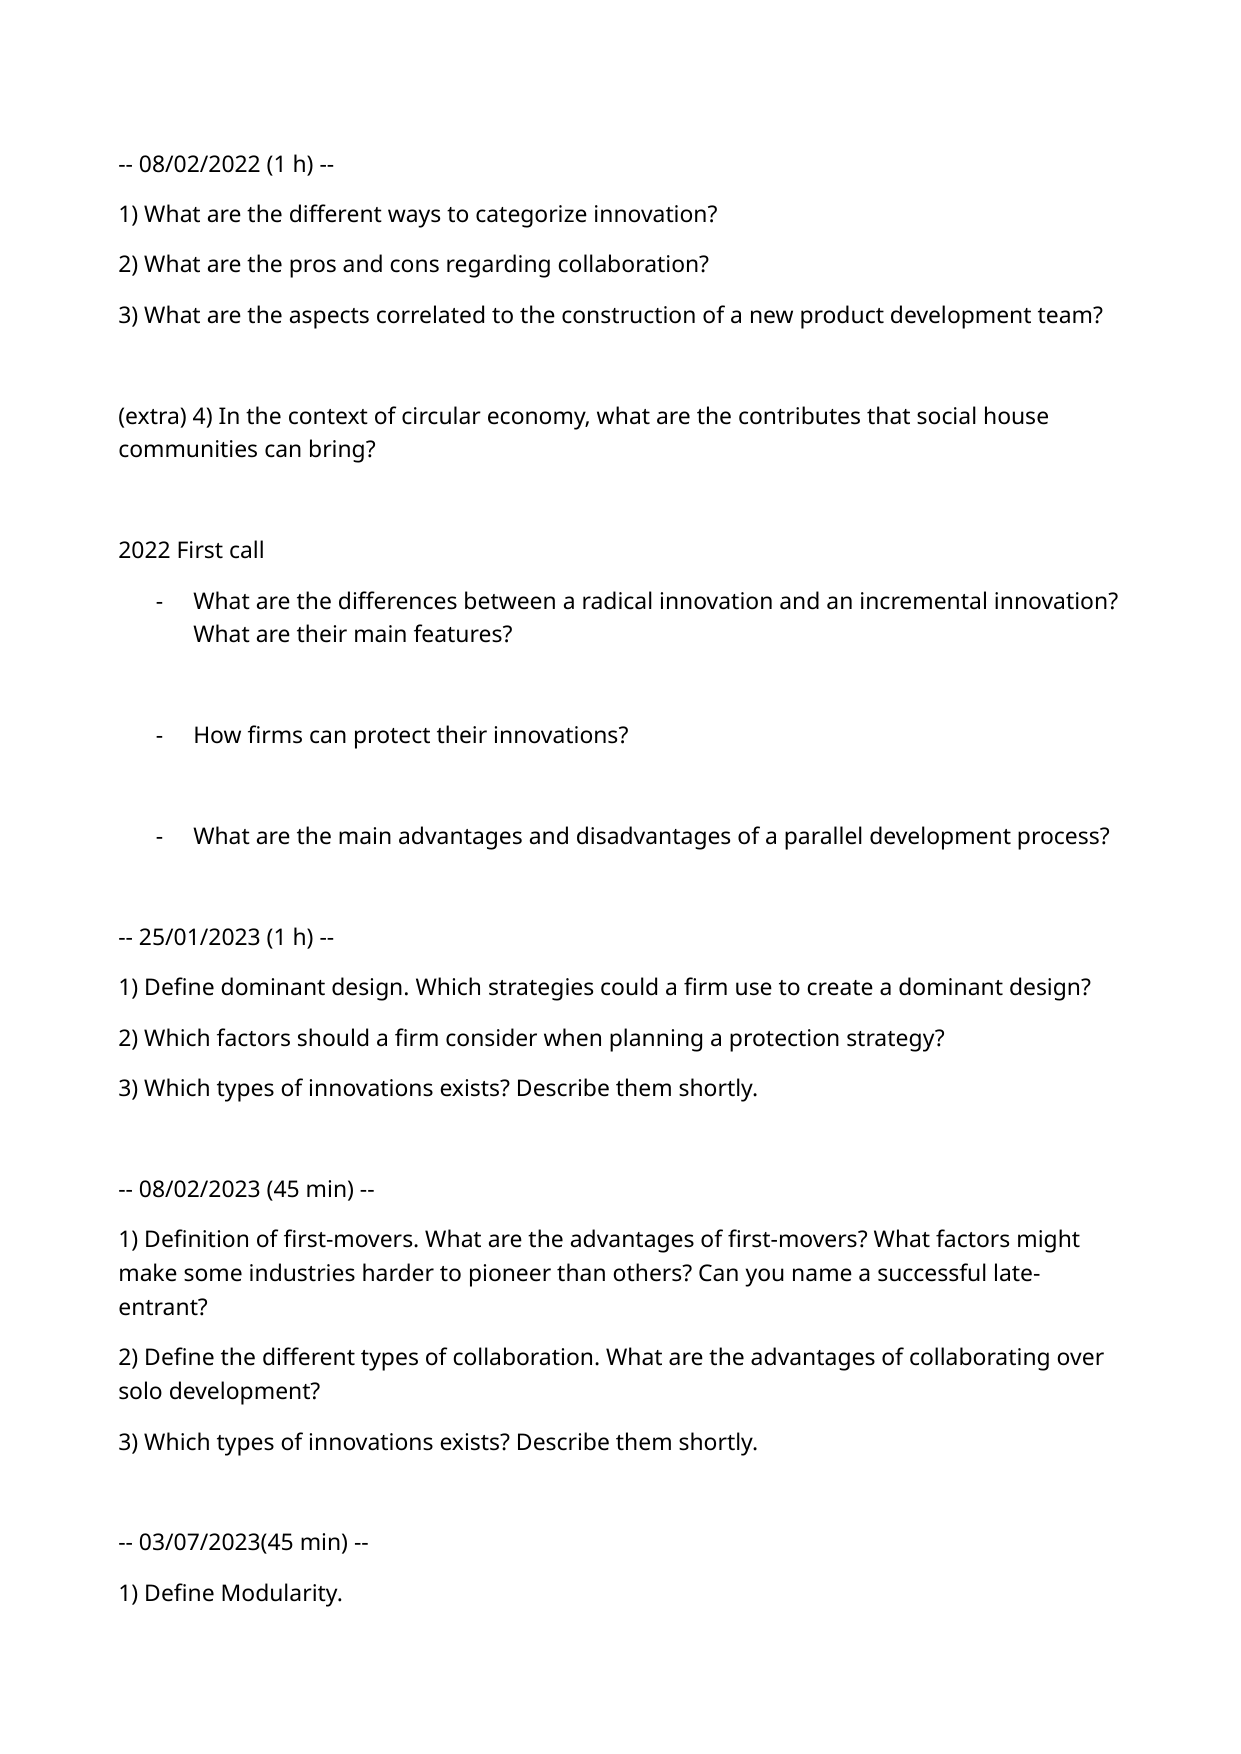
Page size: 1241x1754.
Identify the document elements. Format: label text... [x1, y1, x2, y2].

list What are the main advantages and disadvantages of a parallel development process? [156, 820, 1122, 851]
text 2022 First call [118, 534, 1122, 566]
text 2) Which factors should a firm consider when planning a protection strategy? [118, 1022, 1122, 1053]
text 1) Define Modularity. [118, 1577, 1122, 1608]
text -- 08/02/2023 (45 min) -- [118, 1173, 1122, 1204]
text -- 25/01/2023 (1 h) -- [118, 921, 1122, 952]
list How firms can protect their innovations? [156, 719, 1122, 751]
list What are the differences between a radical innovation and an incremental innovation? What are their main features? [156, 585, 1122, 650]
text 1) Definition of first-movers. What are the advantages of first-movers? What factors might make some industries harder to pioneer than others? Can you name a successful late-entrant? [118, 1223, 1122, 1322]
text 2) What are the pros and cons regarding collaboration? [118, 248, 1122, 280]
text 3) Which types of innovations exists? Describe them shortly. [118, 1072, 1122, 1103]
text 1) Define dominant design. Which strategies could a firm use to create a dominant design? [118, 971, 1122, 1003]
text (extra) 4) In the context of circular economy, what are the contributes that social house communities can bring? [118, 400, 1122, 465]
text 2) Define the different types of collaboration. What are the advantages of collaborating over solo development? [118, 1341, 1122, 1406]
text 1) What are the different ways to categorize innovation? [118, 198, 1122, 229]
text -- 03/07/2023(45 min) -- [118, 1526, 1122, 1558]
text 3) Which types of innovations exists? Describe them shortly. [118, 1426, 1122, 1457]
text -- 08/02/2022 (1 h) -- [118, 148, 1122, 179]
text 3) What are the aspects correlated to the construction of a new product development team? [118, 299, 1122, 330]
